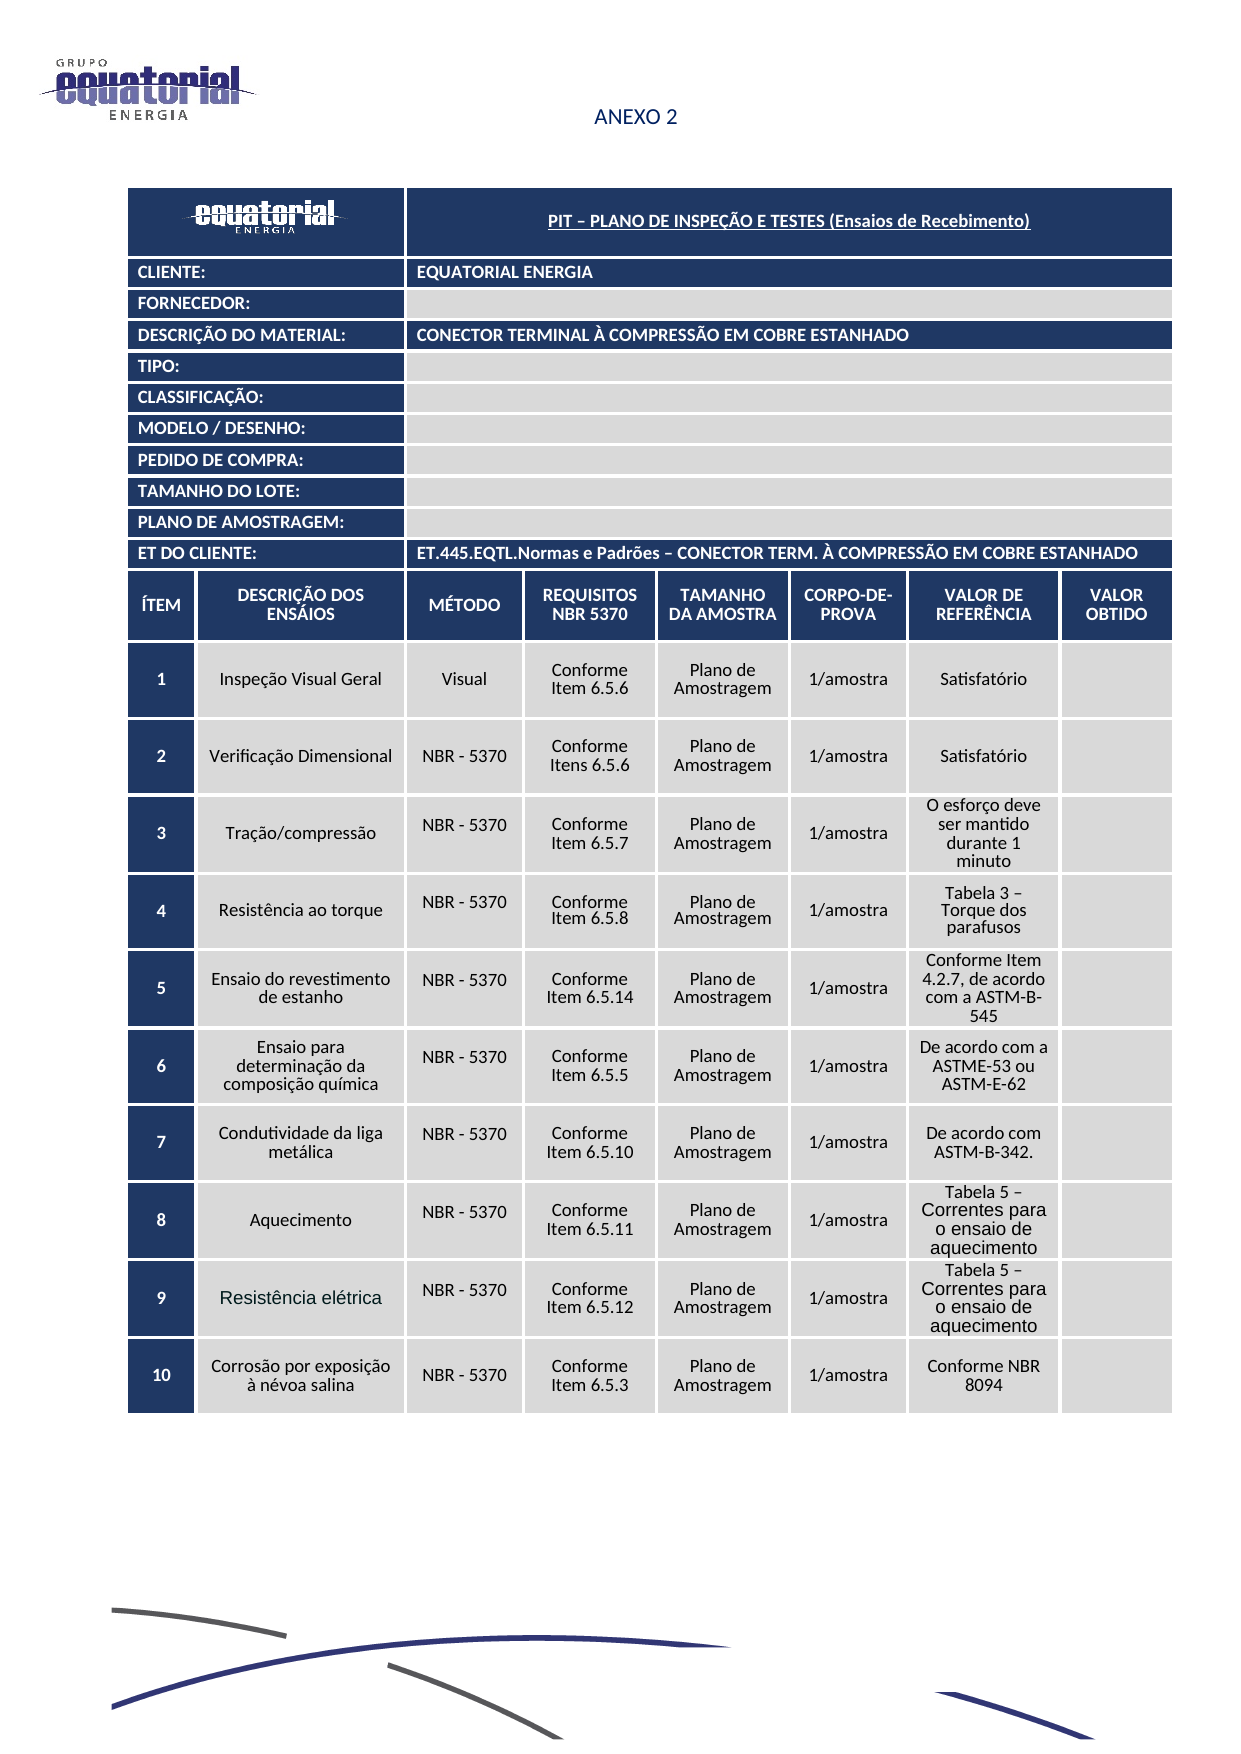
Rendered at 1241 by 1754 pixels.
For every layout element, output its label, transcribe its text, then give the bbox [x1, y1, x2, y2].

table_cell Conforme Item 6.5.12 [525, 1261, 655, 1336]
table_cell O esforço deve ser mantido durante 1 minuto [909, 797, 1058, 872]
table_cell [1062, 1339, 1172, 1413]
table_cell Inspeção Visual Geral [198, 643, 404, 717]
table_cell NBR - 5370 [407, 1339, 522, 1413]
table_cell [1062, 1106, 1172, 1180]
table_cell CLIENTE: [128, 259, 404, 287]
table_cell 10 [128, 1339, 194, 1413]
table_cell [1062, 951, 1172, 1026]
table_cell Tabela 3 – Torque dos parafusos [909, 875, 1058, 948]
table_cell Conforme Itens 6.5.6 [525, 720, 655, 793]
table_cell [407, 384, 1172, 412]
table_cell [407, 478, 1172, 506]
table_cell [1062, 643, 1172, 717]
table_cell [1062, 1183, 1172, 1258]
table_cell FORNECEDOR: [128, 290, 404, 318]
table_cell Plano de Amostragem [658, 951, 788, 1026]
table_cell 1/amostra [791, 1106, 906, 1180]
table_cell MODELO / DESENHO: [128, 415, 404, 443]
table_cell [1062, 720, 1172, 793]
table_cell 2 [128, 720, 194, 793]
picture [167, 186, 362, 248]
table_cell Condutividade da liga metálica [198, 1106, 404, 1180]
table_cell NBR - 5370 [407, 1183, 522, 1258]
table_cell Corrosão por exposição à névoa salina [198, 1339, 404, 1413]
table_cell Conforme NBR 8094 [909, 1339, 1058, 1413]
table_cell [407, 415, 1172, 443]
table_cell Tabela 5 – Correntes para o ensaio de aquecimento [909, 1183, 1058, 1258]
table_cell [1062, 875, 1172, 948]
table_cell TAMANHO DO LOTE: [128, 478, 404, 506]
table_cell NBR - 5370 [407, 951, 522, 1026]
table_cell 1/amostra [791, 1030, 906, 1103]
table_cell PLANO DE AMOSTRAGEM: [128, 509, 404, 537]
table_cell Plano de Amostragem [658, 797, 788, 872]
table_cell Plano de Amostragem [658, 875, 788, 948]
table_cell Verificação Dimensional [198, 720, 404, 793]
table_cell 8 [128, 1183, 194, 1258]
table_cell [407, 446, 1172, 474]
table_cell EQUATORIAL ENERGIA [407, 259, 1172, 287]
table_cell [1062, 797, 1172, 872]
table_cell ÍTEM [128, 571, 194, 640]
picture [38, 47, 260, 126]
picture [111, 1605, 1241, 1744]
table_cell De acordo com ASTM-B-342. [909, 1106, 1058, 1180]
table_cell Satisfatório [909, 720, 1058, 793]
table_cell Conforme Item 6.5.3 [525, 1339, 655, 1413]
table_cell TIPO: [128, 353, 404, 381]
table_cell 4 [128, 875, 194, 948]
table_cell 1/amostra [791, 1261, 906, 1336]
table_cell TAMANHO DA AMOSTRA [658, 571, 788, 640]
table_cell [407, 290, 1172, 318]
table_cell Ensaio do revestimento de estanho [198, 951, 404, 1026]
table_cell ET DO CLIENTE: [128, 540, 404, 568]
table_cell VALOR OBTIDO [1062, 571, 1172, 640]
table_cell Conforme Item 6.5.8 [525, 875, 655, 948]
table_header [128, 188, 404, 256]
table_cell 1/amostra [791, 1183, 906, 1258]
table_cell PEDIDO DE COMPRA: [128, 446, 404, 474]
table_cell Conforme Item 6.5.7 [525, 797, 655, 872]
table_cell Conforme Item 6.5.6 [525, 643, 655, 717]
table_cell CONECTOR TERMINAL À COMPRESSÃO EM COBRE ESTANHADO [407, 321, 1172, 349]
table_cell Tabela 5 – Correntes para o ensaio de aquecimento [909, 1261, 1058, 1336]
table_header PIT – PLANO DE INSPEÇÃO E TESTES (Ensaios de Recebimento) [407, 188, 1172, 256]
table_cell 1/amostra [791, 720, 906, 793]
table_cell NBR - 5370 [407, 797, 522, 872]
table_cell Visual [407, 643, 522, 717]
table_cell [407, 509, 1172, 537]
table_cell DESCRIÇÃO DO MATERIAL: [128, 321, 404, 349]
table_cell VALOR DE REFERÊNCIA [909, 571, 1058, 640]
table_cell Plano de Amostragem [658, 643, 788, 717]
table_cell CLASSIFICAÇÃO: [128, 384, 404, 412]
table_cell Plano de Amostragem [658, 1106, 788, 1180]
table_cell Plano de Amostragem [658, 1339, 788, 1413]
table_cell Resistência elétrica [198, 1261, 404, 1336]
table_cell 6 [128, 1030, 194, 1103]
table_cell Plano de Amostragem [658, 720, 788, 793]
table_cell Conforme Item 4.2.7, de acordo com a ASTM-B-545 [909, 951, 1058, 1026]
table_cell De acordo com a ASTME-53 ou ASTM-E-62 [909, 1030, 1058, 1103]
table_cell 1/amostra [791, 951, 906, 1026]
table_cell NBR - 5370 [407, 1261, 522, 1336]
table_cell Plano de Amostragem [658, 1261, 788, 1336]
table_cell 1/amostra [791, 875, 906, 948]
table_cell Conforme Item 6.5.11 [525, 1183, 655, 1258]
table_cell Aquecimento [198, 1183, 404, 1258]
table_cell Resistência ao torque [198, 875, 404, 948]
table_cell NBR - 5370 [407, 1106, 522, 1180]
table_cell ET.445.EQTL.Normas e Padrões – CONECTOR TERM. À COMPRESSÃO EM COBRE ESTANHADO [407, 540, 1172, 568]
table_cell 5 [128, 951, 194, 1026]
table_cell [1062, 1261, 1172, 1336]
table_cell NBR - 5370 [407, 875, 522, 948]
table_cell Conforme Item 6.5.14 [525, 951, 655, 1026]
table_cell Tração/compressão [198, 797, 404, 872]
table_cell Plano de Amostragem [658, 1183, 788, 1258]
table_cell 1/amostra [791, 643, 906, 717]
table_cell 3 [128, 797, 194, 872]
table_cell Plano de Amostragem [658, 1030, 788, 1103]
table_cell 7 [128, 1106, 194, 1180]
table_cell Ensaio para determinação da composição química [198, 1030, 404, 1103]
table_cell Conforme Item 6.5.10 [525, 1106, 655, 1180]
table_cell [407, 353, 1172, 381]
table_cell 1/amostra [791, 1339, 906, 1413]
table_cell 1 [128, 643, 194, 717]
table_cell REQUISITOS NBR 5370 [525, 571, 655, 640]
table_cell Satisfatório [909, 643, 1058, 717]
table_cell Conforme Item 6.5.5 [525, 1030, 655, 1103]
table_cell 9 [128, 1261, 194, 1336]
table_cell [1062, 1030, 1172, 1103]
table_cell NBR - 5370 [407, 1030, 522, 1103]
table_cell 1/amostra [791, 797, 906, 872]
table_cell NBR - 5370 [407, 720, 522, 793]
table_cell MÉTODO [407, 571, 522, 640]
table_cell DESCRIÇÃO DOS ENSÁIOS [198, 571, 404, 640]
table_cell CORPO-DE-PROVA [791, 571, 906, 640]
